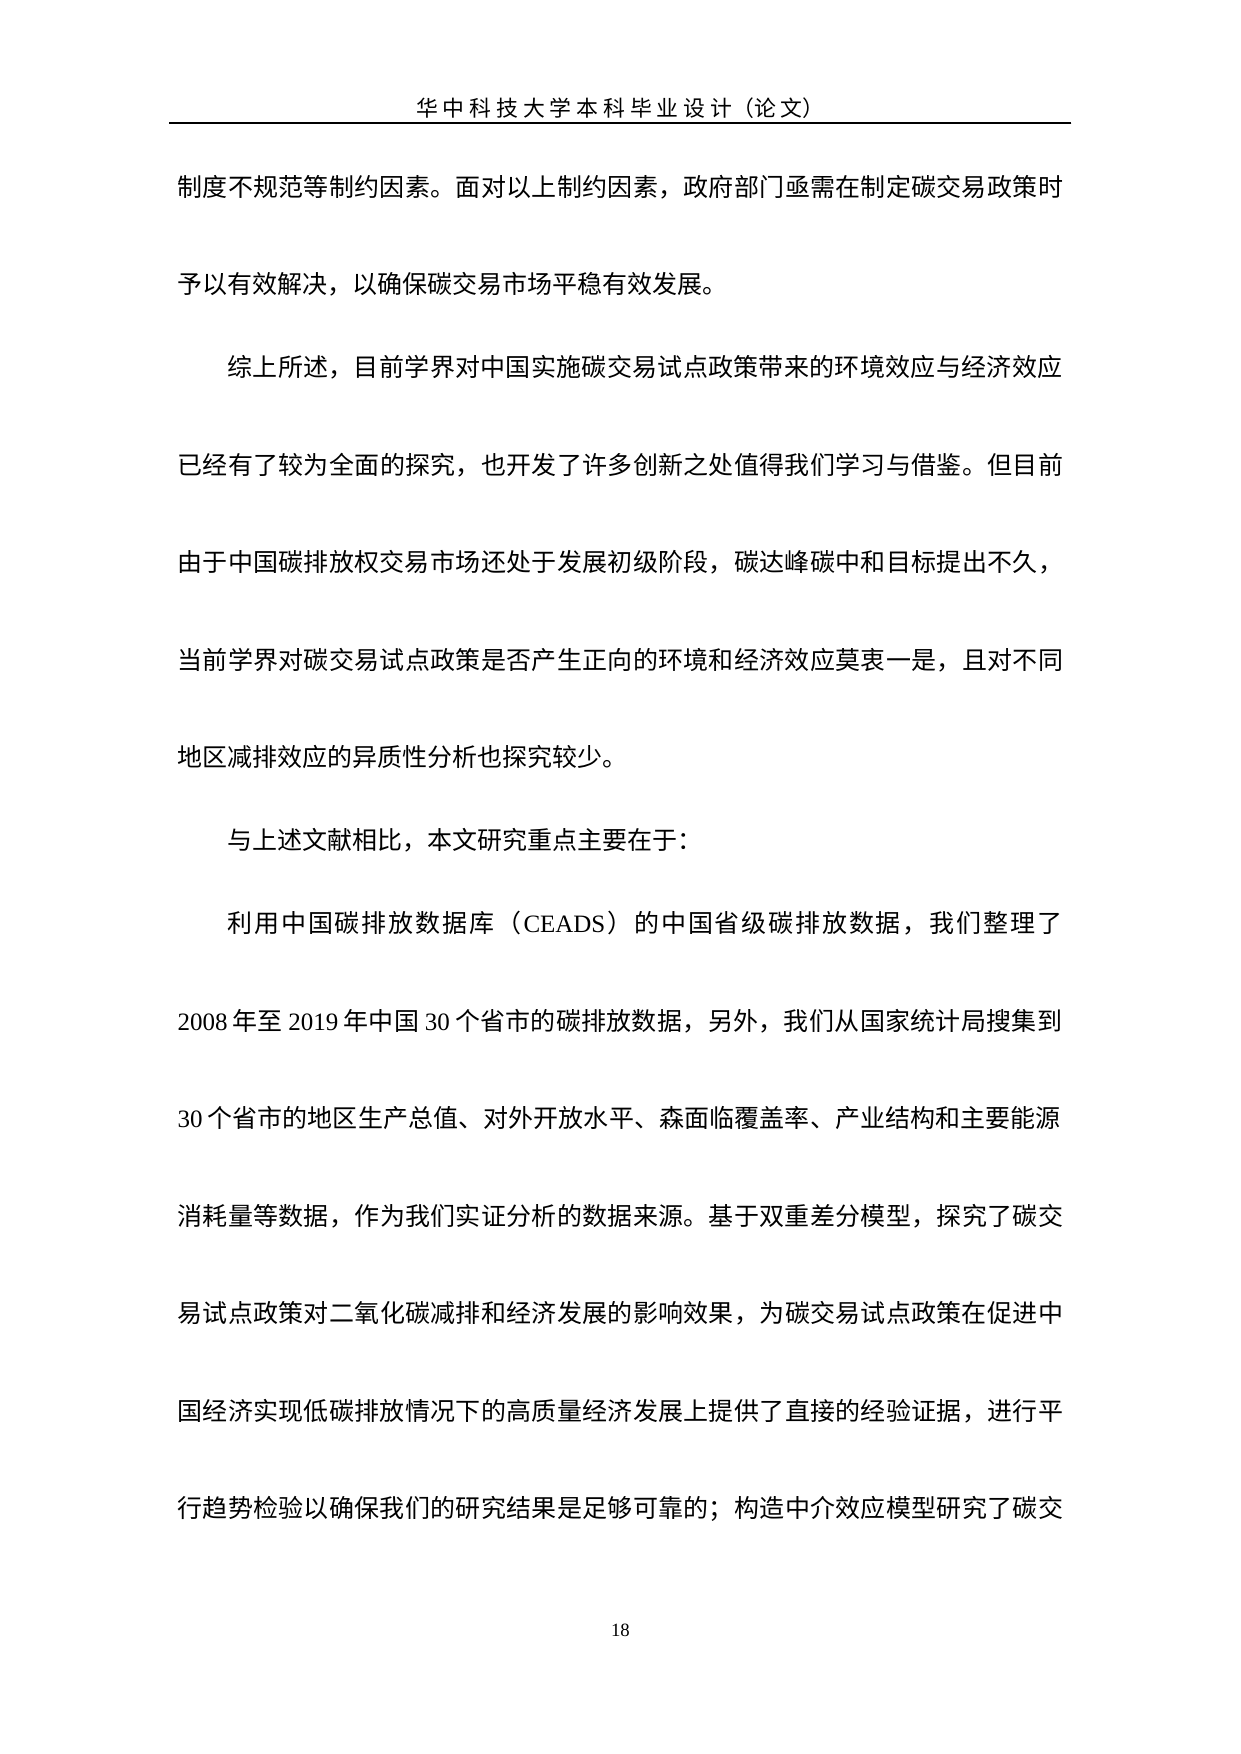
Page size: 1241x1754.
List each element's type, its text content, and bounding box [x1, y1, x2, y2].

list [177, 153, 1063, 315]
list 综上所述，目前学界对中国实施碳交易试点政策带来的环境效应与经济效应已经有了较为全面的探究，也开发了许多创新之处值得我们学习与借鉴。但目前由于中国碳排放权交易市场还处于发展初级阶段，碳达峰碳中和目标提出不久，当前学界对碳交易试点政策是否产生正向的环境和经济效应莫衷一是，且对不同地区减排效应的异质性分析也探究较少。 [177, 333, 1063, 788]
list 与上述文献相比，本文研究重点主要在于： [177, 806, 1063, 871]
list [177, 889, 1063, 1539]
